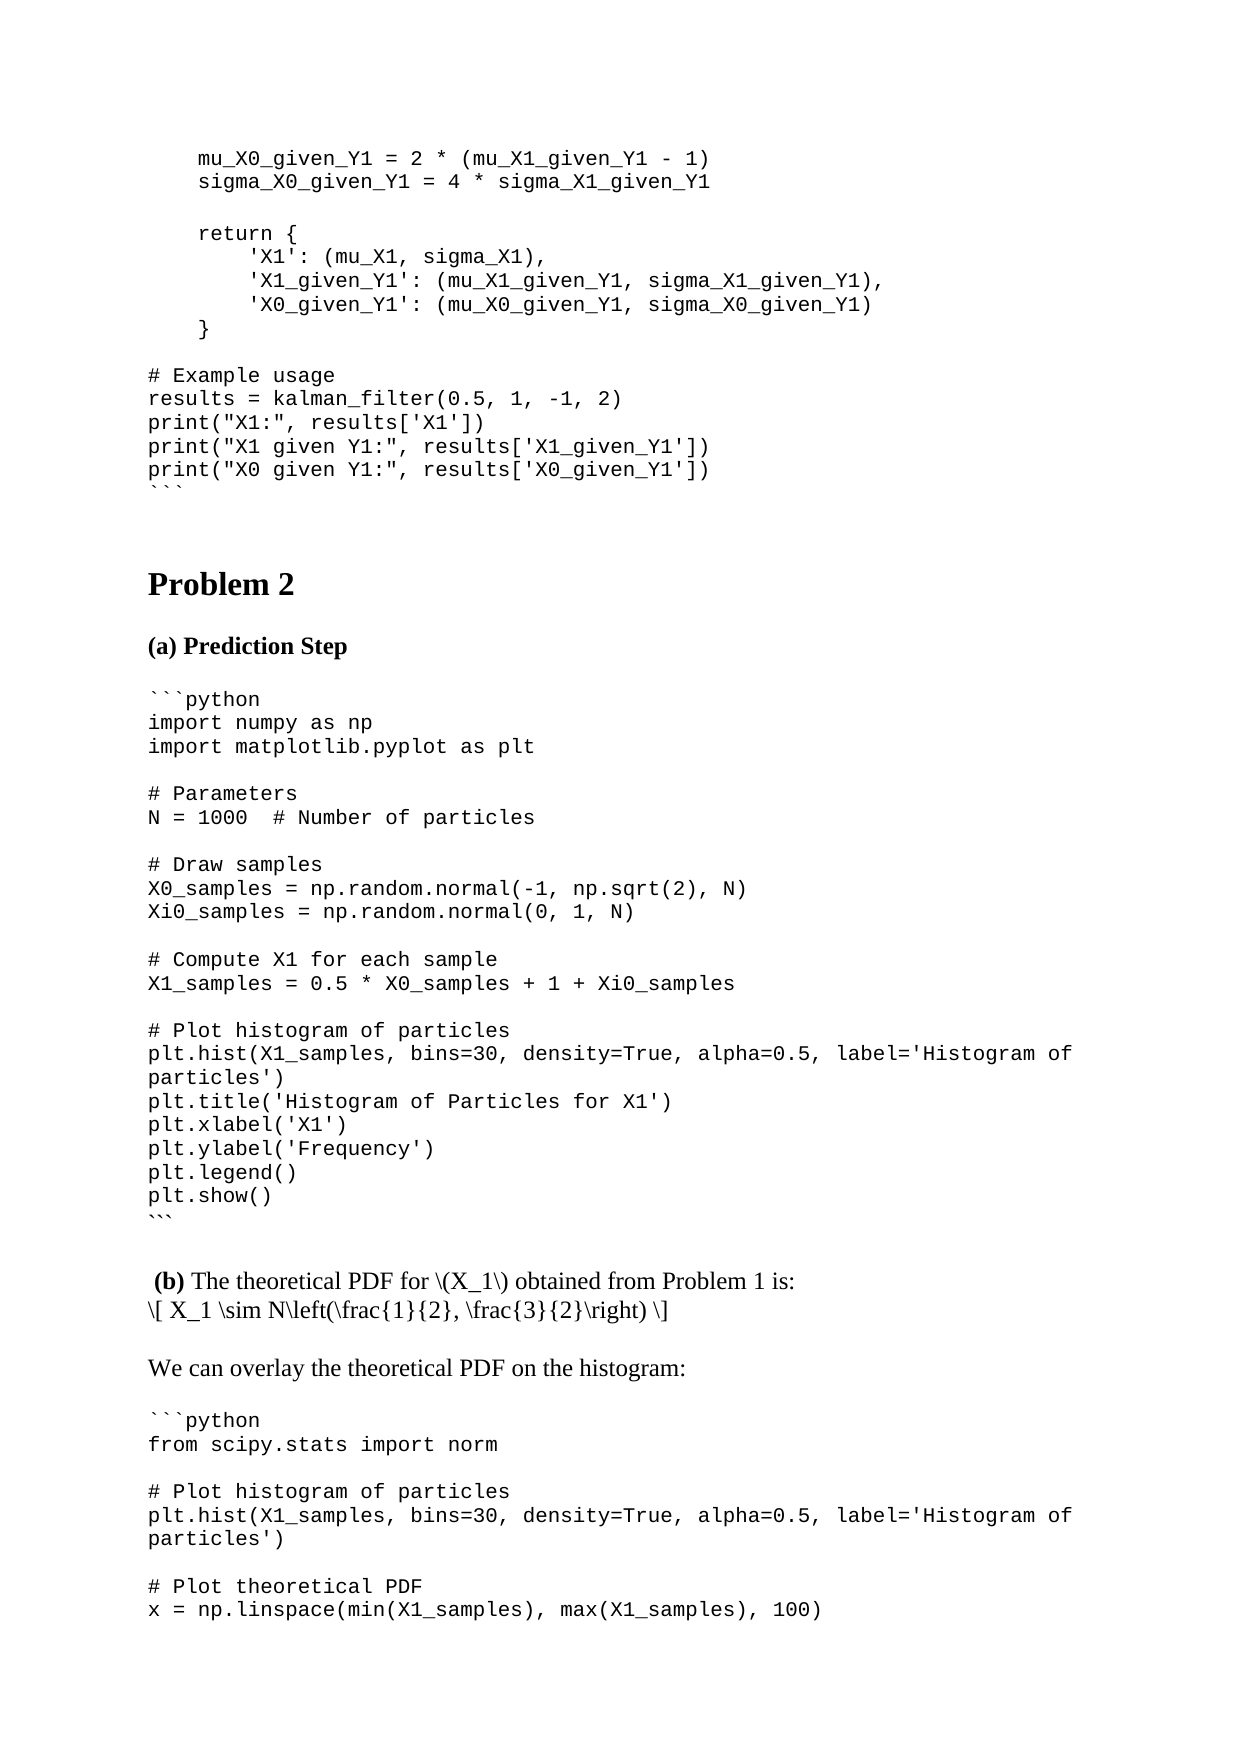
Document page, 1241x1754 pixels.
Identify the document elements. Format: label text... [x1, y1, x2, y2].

text plt.hist(X1_samples, bins=30, density=True, alpha=0.5, label='Histogram of particles') [148, 1043, 1093, 1091]
text sigma_X0_given_Y1 = 4 * sigma_X1_given_Y1 [148, 171, 1093, 195]
text (b) The theoretical PDF for \(X_1\) obtained from Problem 1 is: [148, 1266, 1093, 1295]
text We can overlay the theoretical PDF on the histogram: [148, 1353, 1093, 1381]
text Xi0_samples = np.random.normal(0, 1, N) [148, 902, 1093, 925]
text 'X1_given_Y1': (mu_X1_given_Y1, sigma_X1_given_Y1), [148, 270, 1093, 294]
text plt.hist(X1_samples, bins=30, density=True, alpha=0.5, label='Histogram of particles') [148, 1505, 1093, 1552]
text # Plot histogram of particles [148, 1020, 1093, 1043]
text x = np.linspace(min(X1_samples), max(X1_samples), 100) [148, 1599, 1093, 1623]
text import numpy as np [148, 712, 1093, 736]
text plt.show() [148, 1185, 1093, 1209]
text return { [148, 223, 1093, 247]
text print("X0 given Y1:", results['X0_given_Y1']) [148, 459, 1093, 483]
text ```python [148, 1410, 1093, 1434]
text ``` [148, 1209, 1093, 1238]
text # Example usage [148, 365, 1093, 388]
text X0_samples = np.random.normal(-1, np.sqrt(2), N) [148, 878, 1093, 902]
text 'X0_given_Y1': (mu_X0_given_Y1, sigma_X0_given_Y1) [148, 294, 1093, 317]
text 'X1': (mu_X1, sigma_X1), [148, 247, 1093, 270]
text plt.xlabel('X1') [148, 1114, 1093, 1138]
text } [148, 317, 1093, 341]
text N = 1000 # Number of particles [148, 807, 1093, 831]
text # Compute X1 for each sample [148, 949, 1093, 972]
text # Draw samples [148, 854, 1093, 878]
text # Plot histogram of particles [148, 1481, 1093, 1505]
text # Parameters [148, 783, 1093, 807]
text import matplotlib.pyplot as plt [148, 736, 1093, 760]
text plt.ylabel('Frequency') [148, 1138, 1093, 1162]
text X1_samples = 0.5 * X0_samples + 1 + Xi0_samples [148, 972, 1093, 996]
text # Plot theoretical PDF [148, 1576, 1093, 1599]
text plt.title('Histogram of Particles for X1') [148, 1091, 1093, 1114]
text mu_X0_given_Y1 = 2 * (mu_X1_given_Y1 - 1) [148, 148, 1093, 171]
text print("X1 given Y1:", results['X1_given_Y1']) [148, 436, 1093, 459]
text ```python [148, 689, 1093, 712]
text Problem 2 [148, 564, 1093, 602]
text plt.legend() [148, 1162, 1093, 1185]
text results = kalman_filter(0.5, 1, -1, 2) [148, 388, 1093, 412]
text \[ X_1 \sim N\left(\frac{1}{2}, \frac{3}{2}\right) \] [148, 1295, 1093, 1324]
text from scipy.stats import norm [148, 1434, 1093, 1457]
text ``` [148, 483, 1093, 507]
text print("X1:", results['X1']) [148, 412, 1093, 436]
text (a) Prediction Step [148, 631, 1093, 660]
